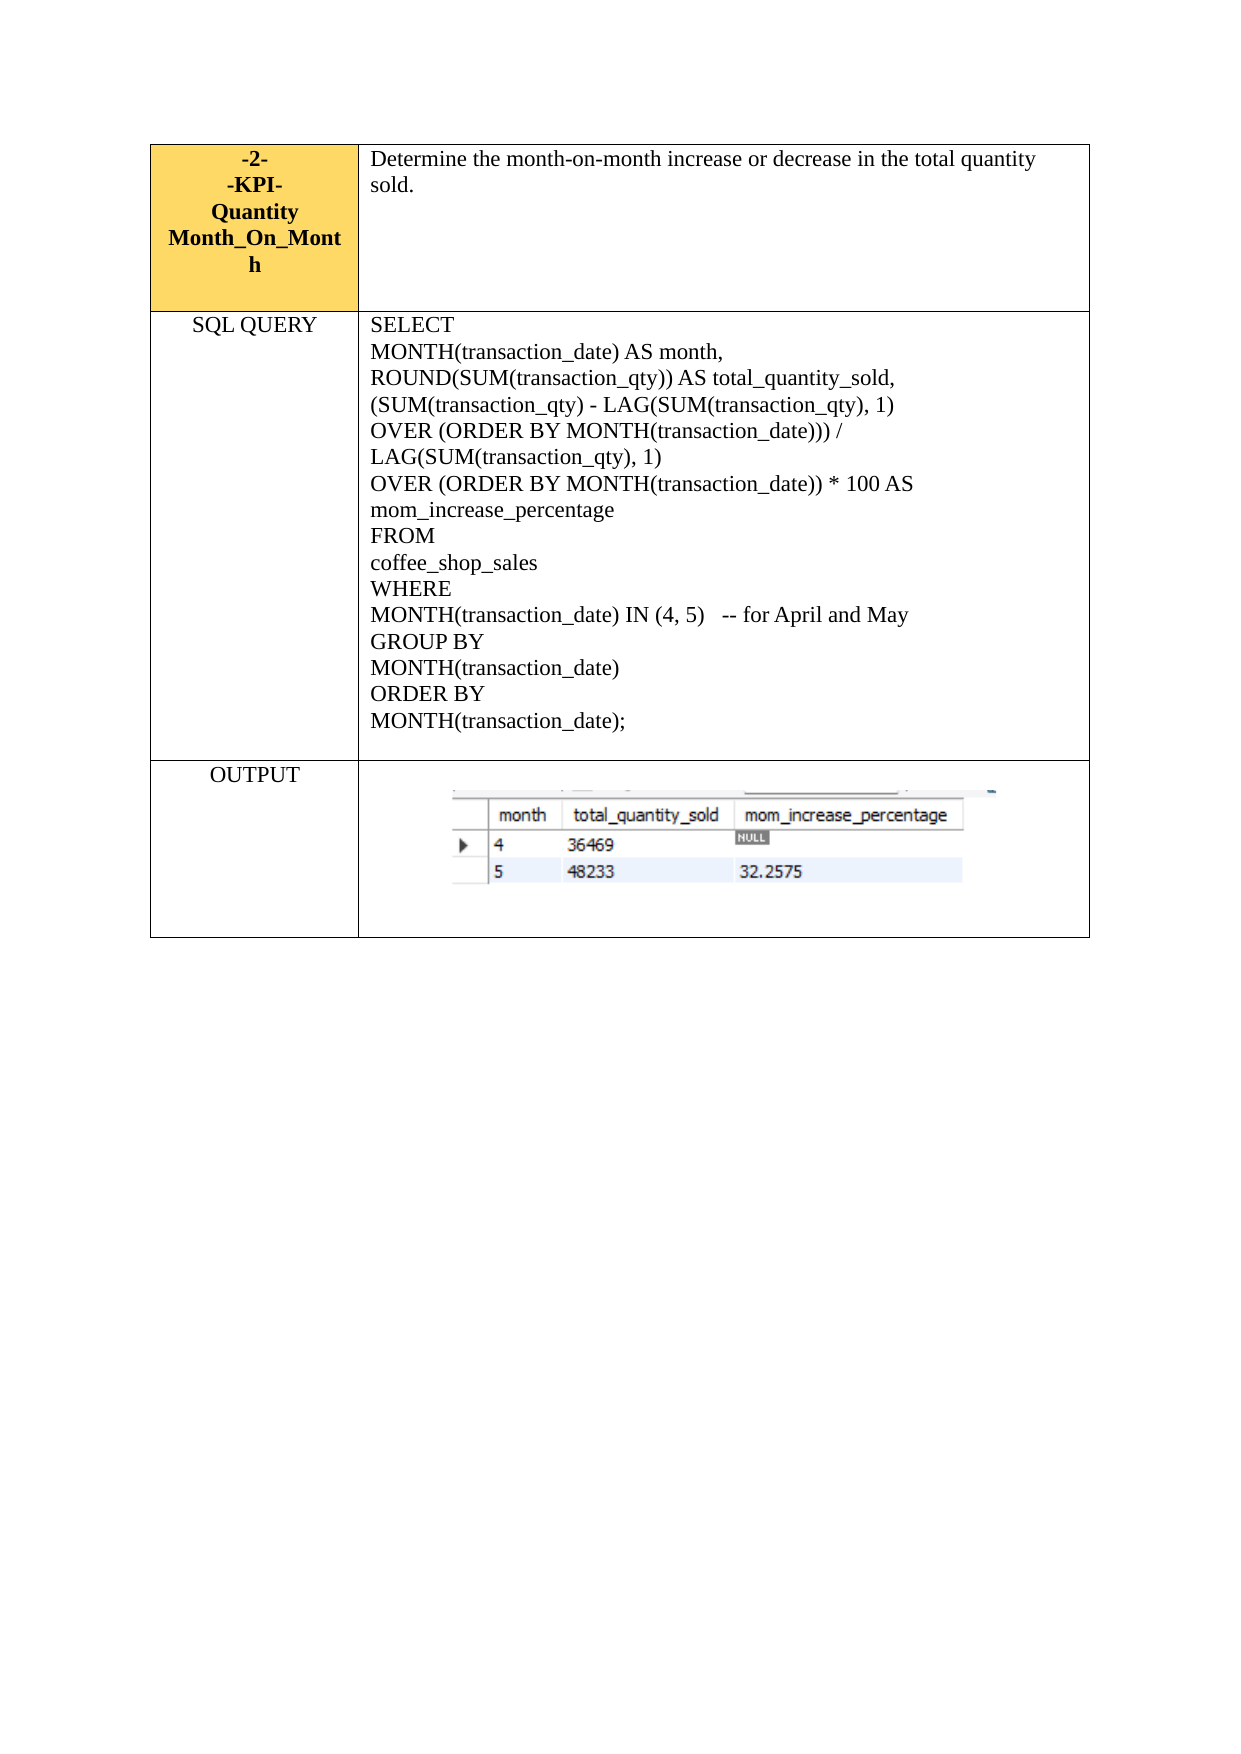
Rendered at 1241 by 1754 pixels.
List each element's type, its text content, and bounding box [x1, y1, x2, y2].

table_cell OUTPUT [151, 761, 358, 937]
table_header Determine the month-on-month increase or decrease in the total quantity sold. [359, 145, 1089, 311]
table_cell [359, 761, 1089, 937]
table_cell SQL QUERY [151, 312, 358, 759]
table_header -2- -KPI- Quantity Month_On_Month [151, 145, 358, 311]
table_cell SELECT MONTH(transaction_date) AS month, ROUND(SUM(transaction_qty)) AS total_quantity_sold, (SUM(transaction_qty) - LAG(SUM(transaction_qty), 1) OVER (ORDER BY MONTH(transaction_date))) / LAG(SUM(transaction_qty), 1) OVER (ORDER BY MONTH(transaction_date)) * 100 AS mom_increase_percentage FROM coffee_shop_sales WHERE MONTH(transaction_date) IN (4, 5) -- for April and May GROUP BY MONTH(transaction_date) ORDER BY MONTH(transaction_date); [359, 312, 1089, 759]
picture [452, 790, 997, 908]
